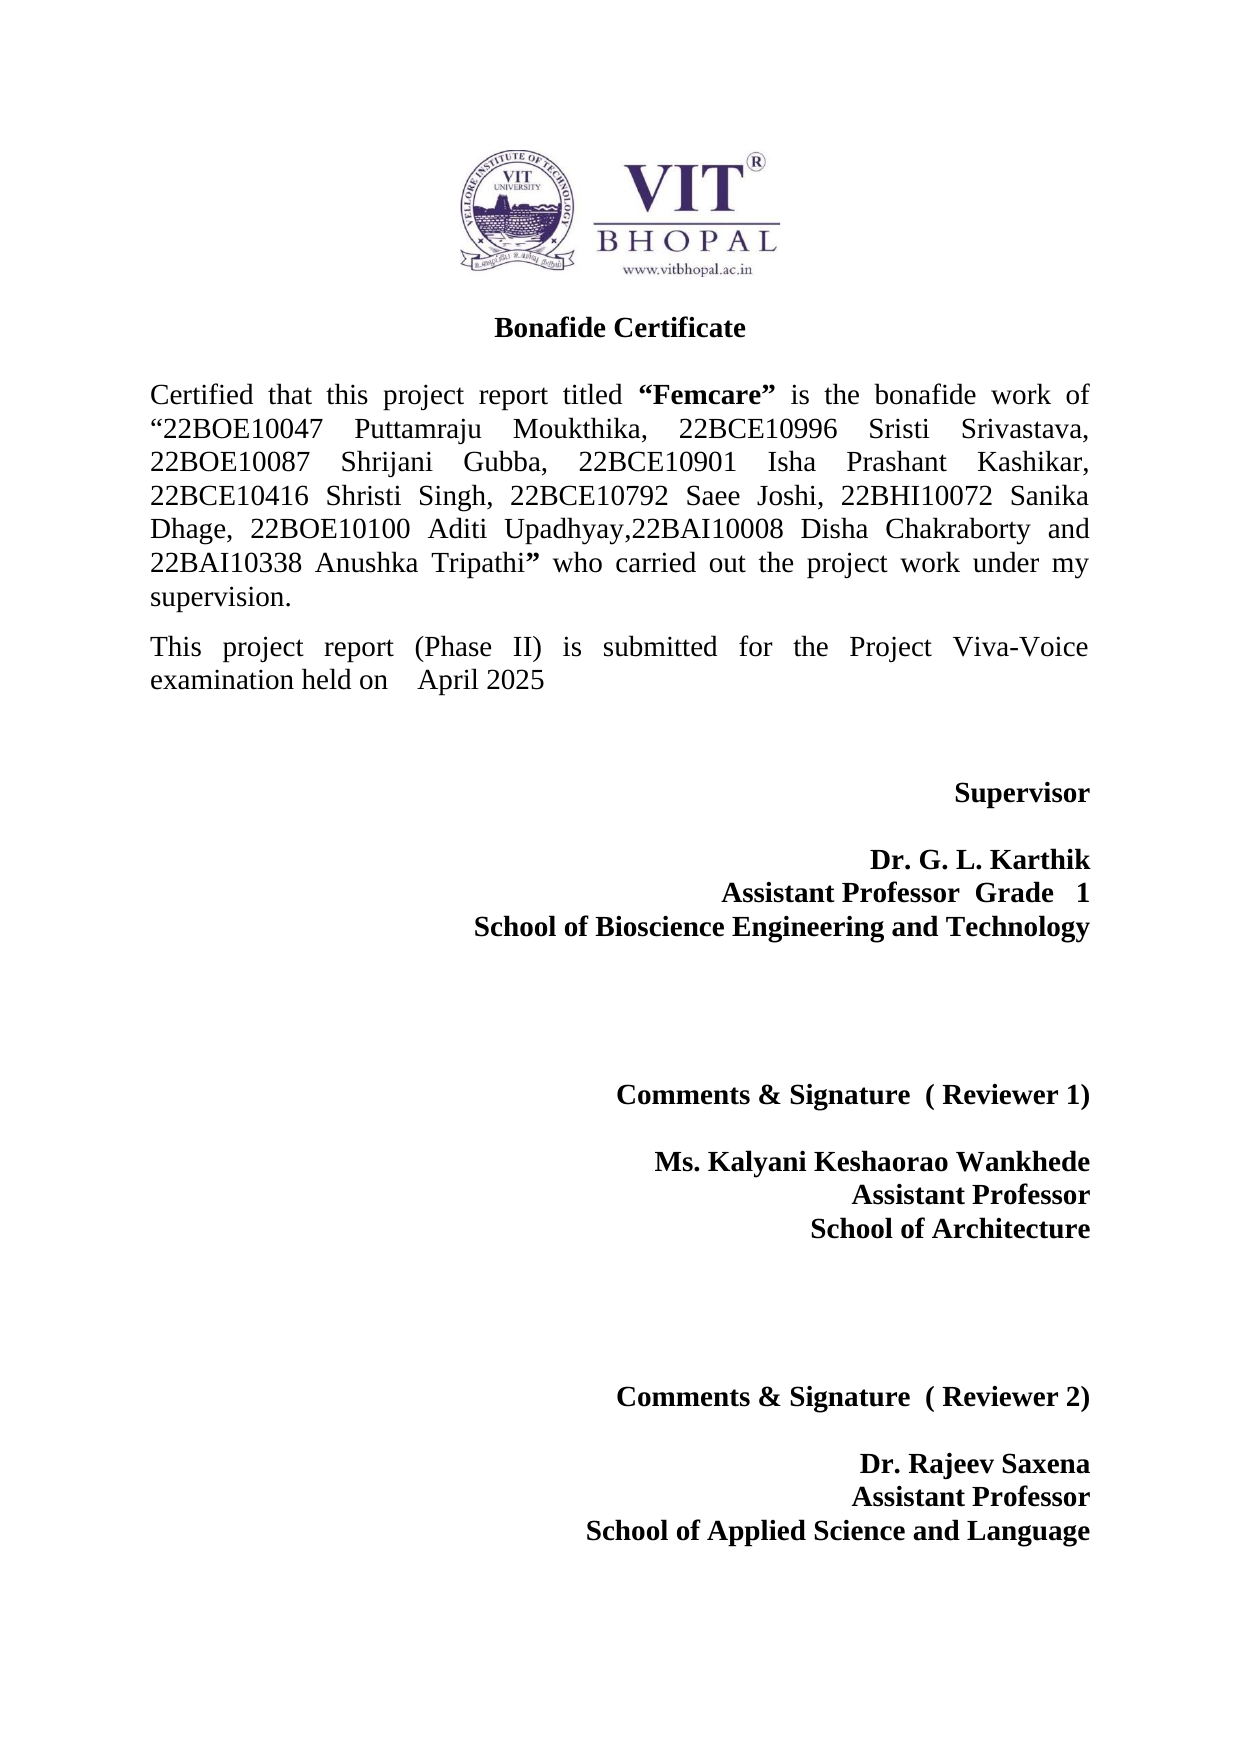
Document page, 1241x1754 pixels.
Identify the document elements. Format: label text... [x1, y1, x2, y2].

text Assistant Professor [150, 1479, 1090, 1513]
text School of Applied Science and Language [150, 1513, 1090, 1546]
text Assistant Professor Grade 1 School of Bioscience Engineering and Technology [150, 876, 1090, 943]
text Dr. Rajeev Saxena [150, 1446, 1090, 1479]
text Bonafide Certificate [150, 310, 1090, 344]
text Comments & Signature ( Reviewer 2) [150, 1379, 1090, 1412]
text Comments & Signature ( Reviewer 1) [150, 1077, 1090, 1110]
text Assistant Professor [150, 1177, 1090, 1211]
text School of Architecture [150, 1211, 1090, 1244]
picture [460, 150, 781, 277]
text This project report (Phase II) is submitted for the Project Viva-Voice examination held on April 2025 [150, 629, 1090, 696]
text Dr. G. L. Karthik [150, 842, 1090, 876]
text Ms. Kalyani Keshaorao Wankhede [150, 1144, 1090, 1177]
text Certified that this project report titled “Femcare” is the bonafide work of “22BOE10047 Puttamraju Moukthika, 22BCE10996 Sristi Srivastava, 22BOE10087 Shrijani Gubba, 22BCE10901 Isha Prashant Kashikar, 22BCE10416 Shristi Singh, 22BCE10792 Saee Joshi, 22BHI10072 Sanika Dhage, 22BOE10100 Aditi Upadhyay,22BAI10008 Disha Chakraborty and 22BAI10338 Anushka Tripathi” who carried out the project work under my supervision. [150, 377, 1090, 612]
text Supervisor [150, 775, 1090, 808]
